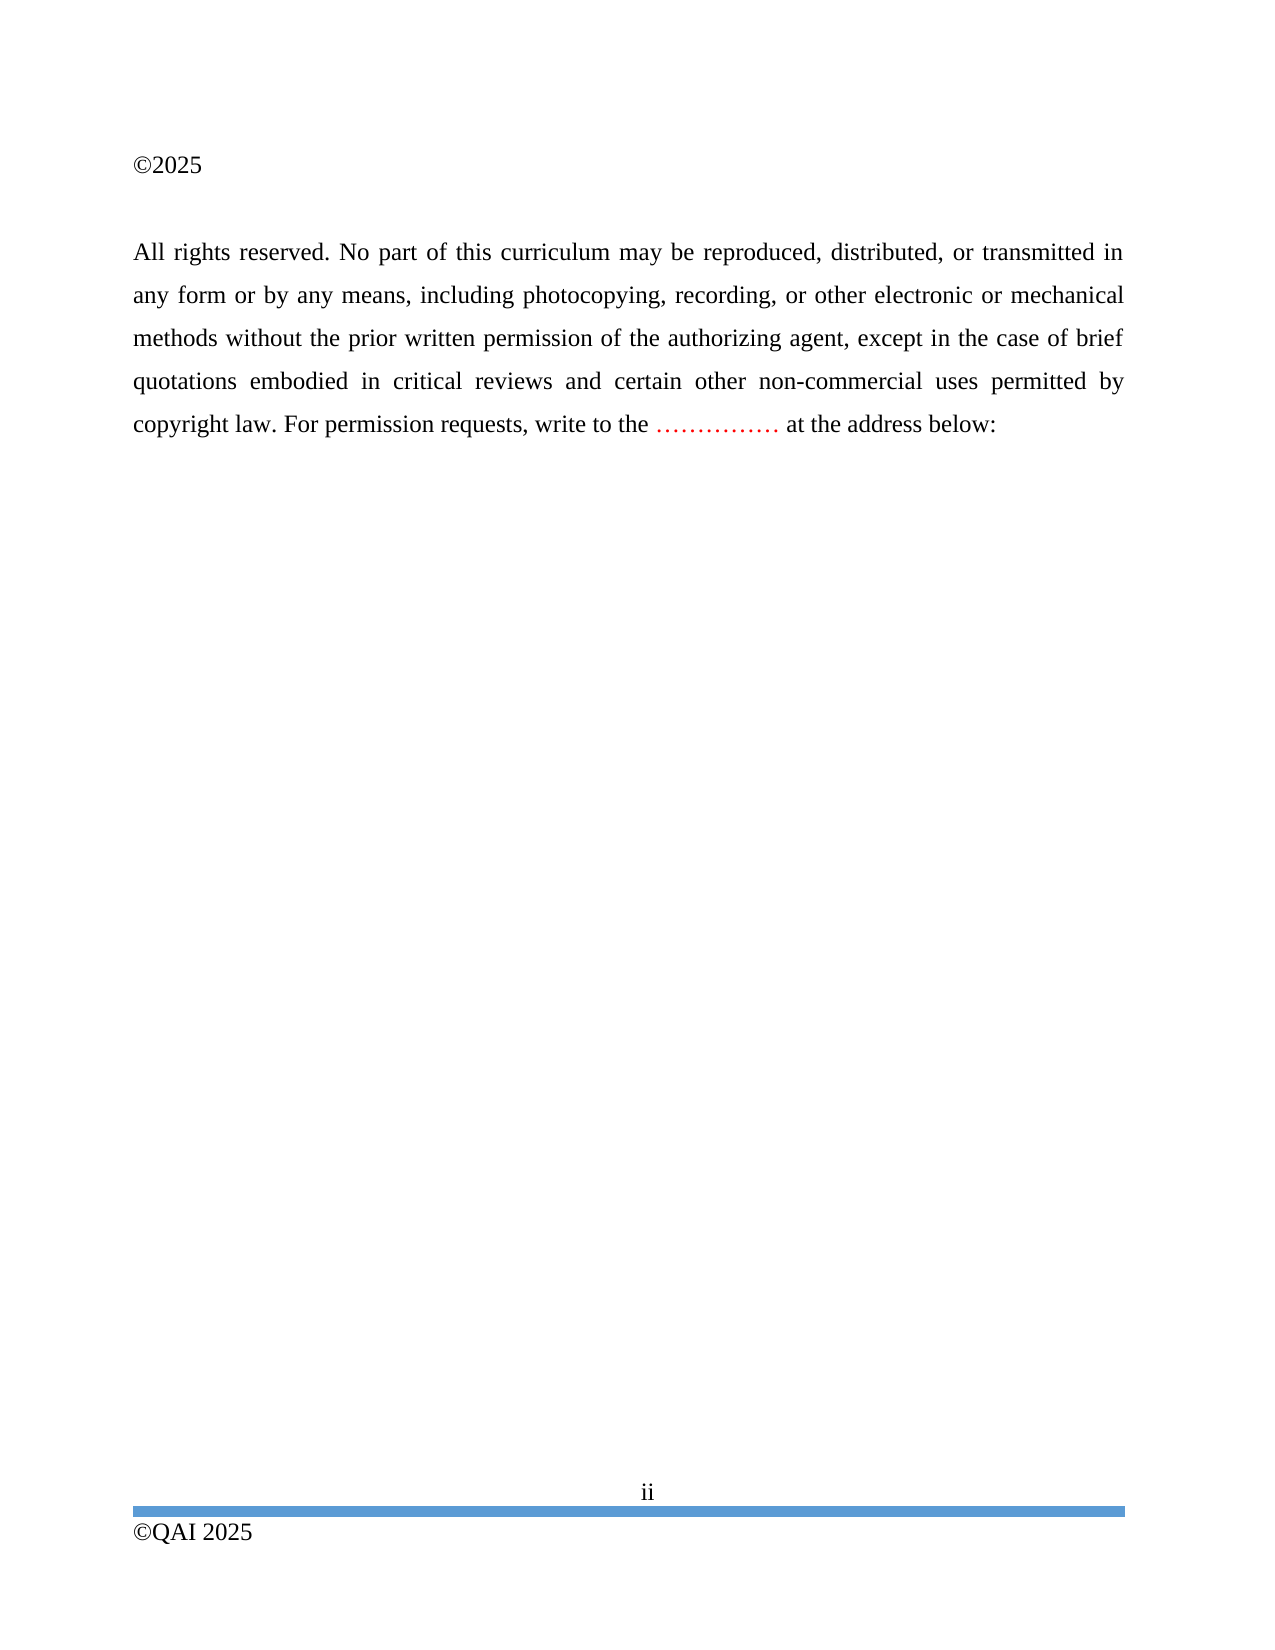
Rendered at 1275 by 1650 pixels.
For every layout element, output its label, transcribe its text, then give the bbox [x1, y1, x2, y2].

text All rights reserved. No part of this curriculum may be reproduced, distributed, or transmitted in any form or by any means, including photocopying, recording, or other electronic or mechanical methods without the prior written permission of the authorizing agent, except in the case of brief quotations embodied in critical reviews and certain other non-commercial uses permitted by copyright law. For permission requests, write to the …………… at the address below: [133, 237, 1125, 438]
text ©2025 [133, 150, 1124, 179]
